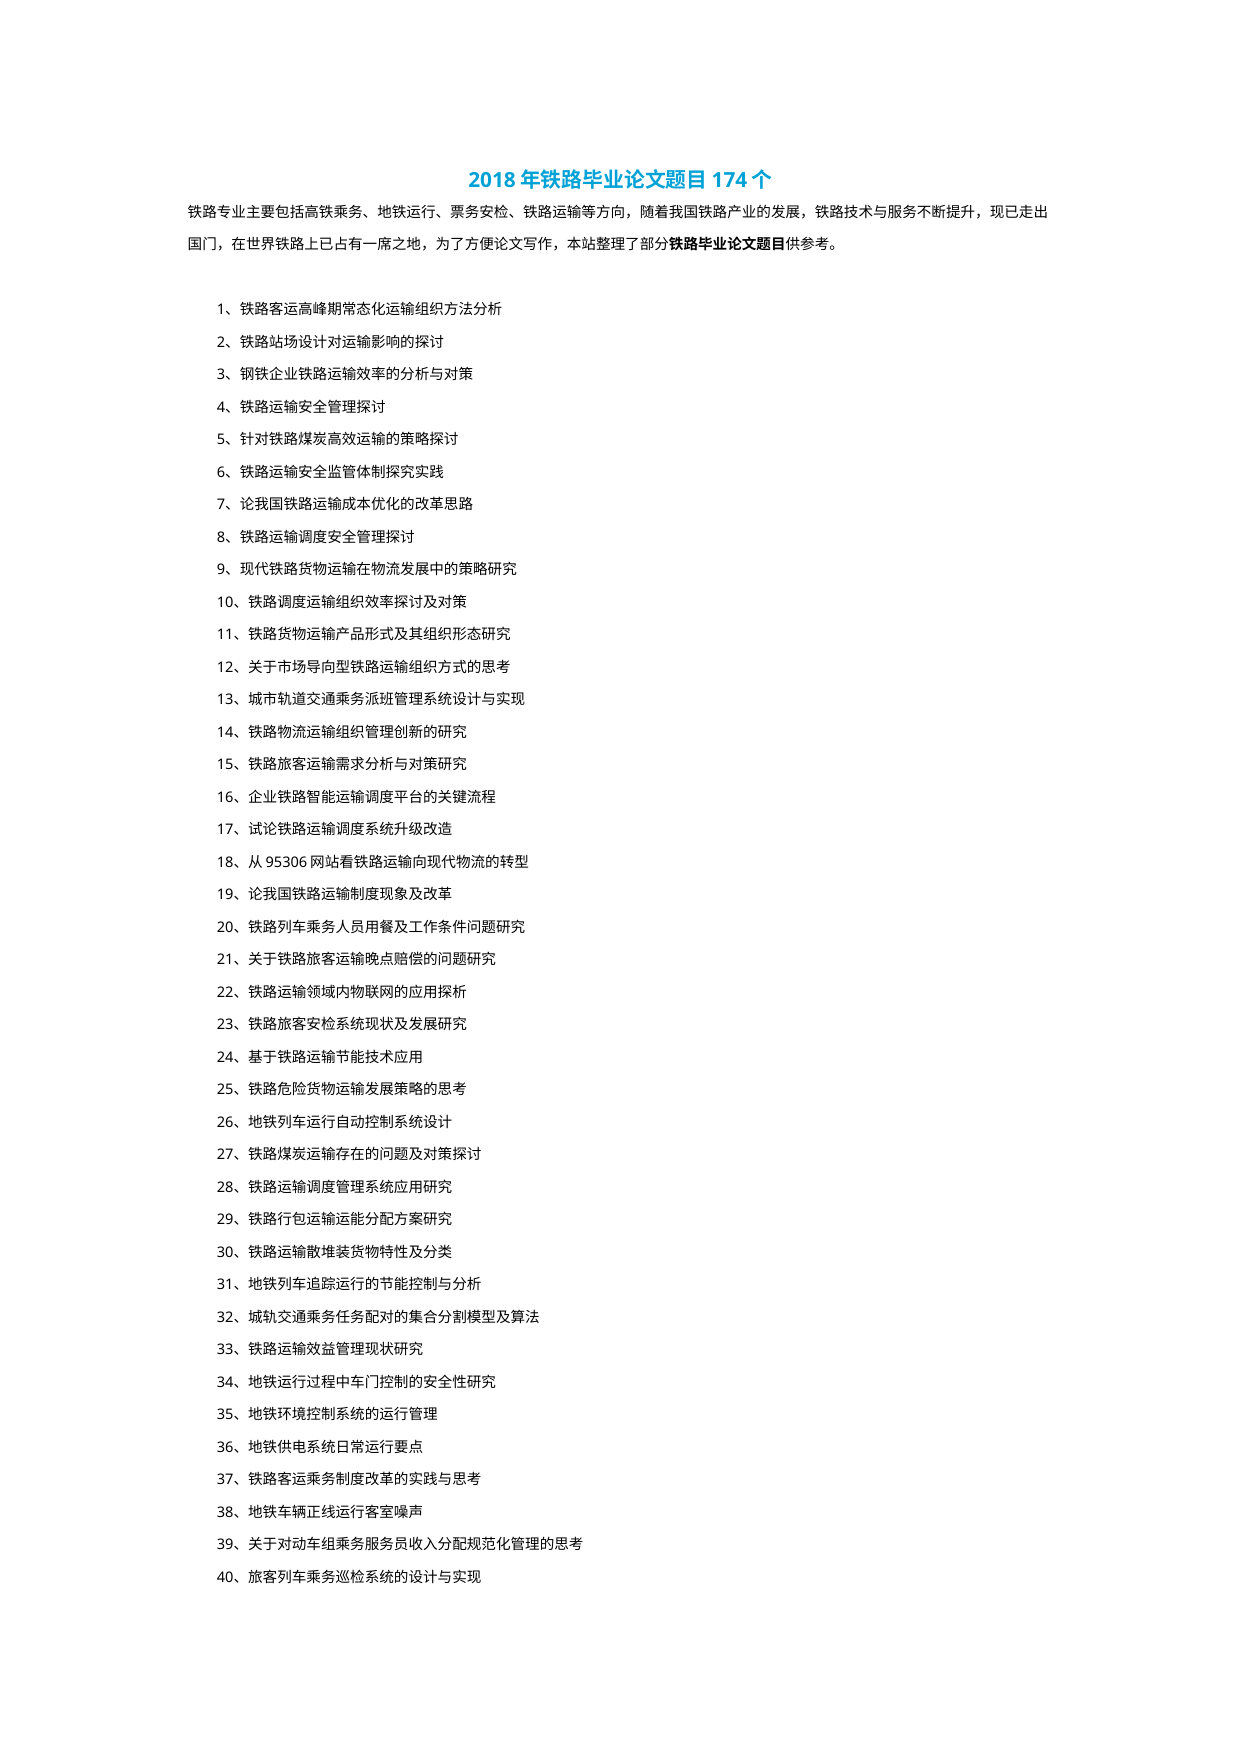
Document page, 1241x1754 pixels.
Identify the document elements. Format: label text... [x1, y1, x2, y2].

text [187, 194, 1053, 1592]
text 2018年铁路毕业论文题目174个 [187, 162, 1053, 194]
